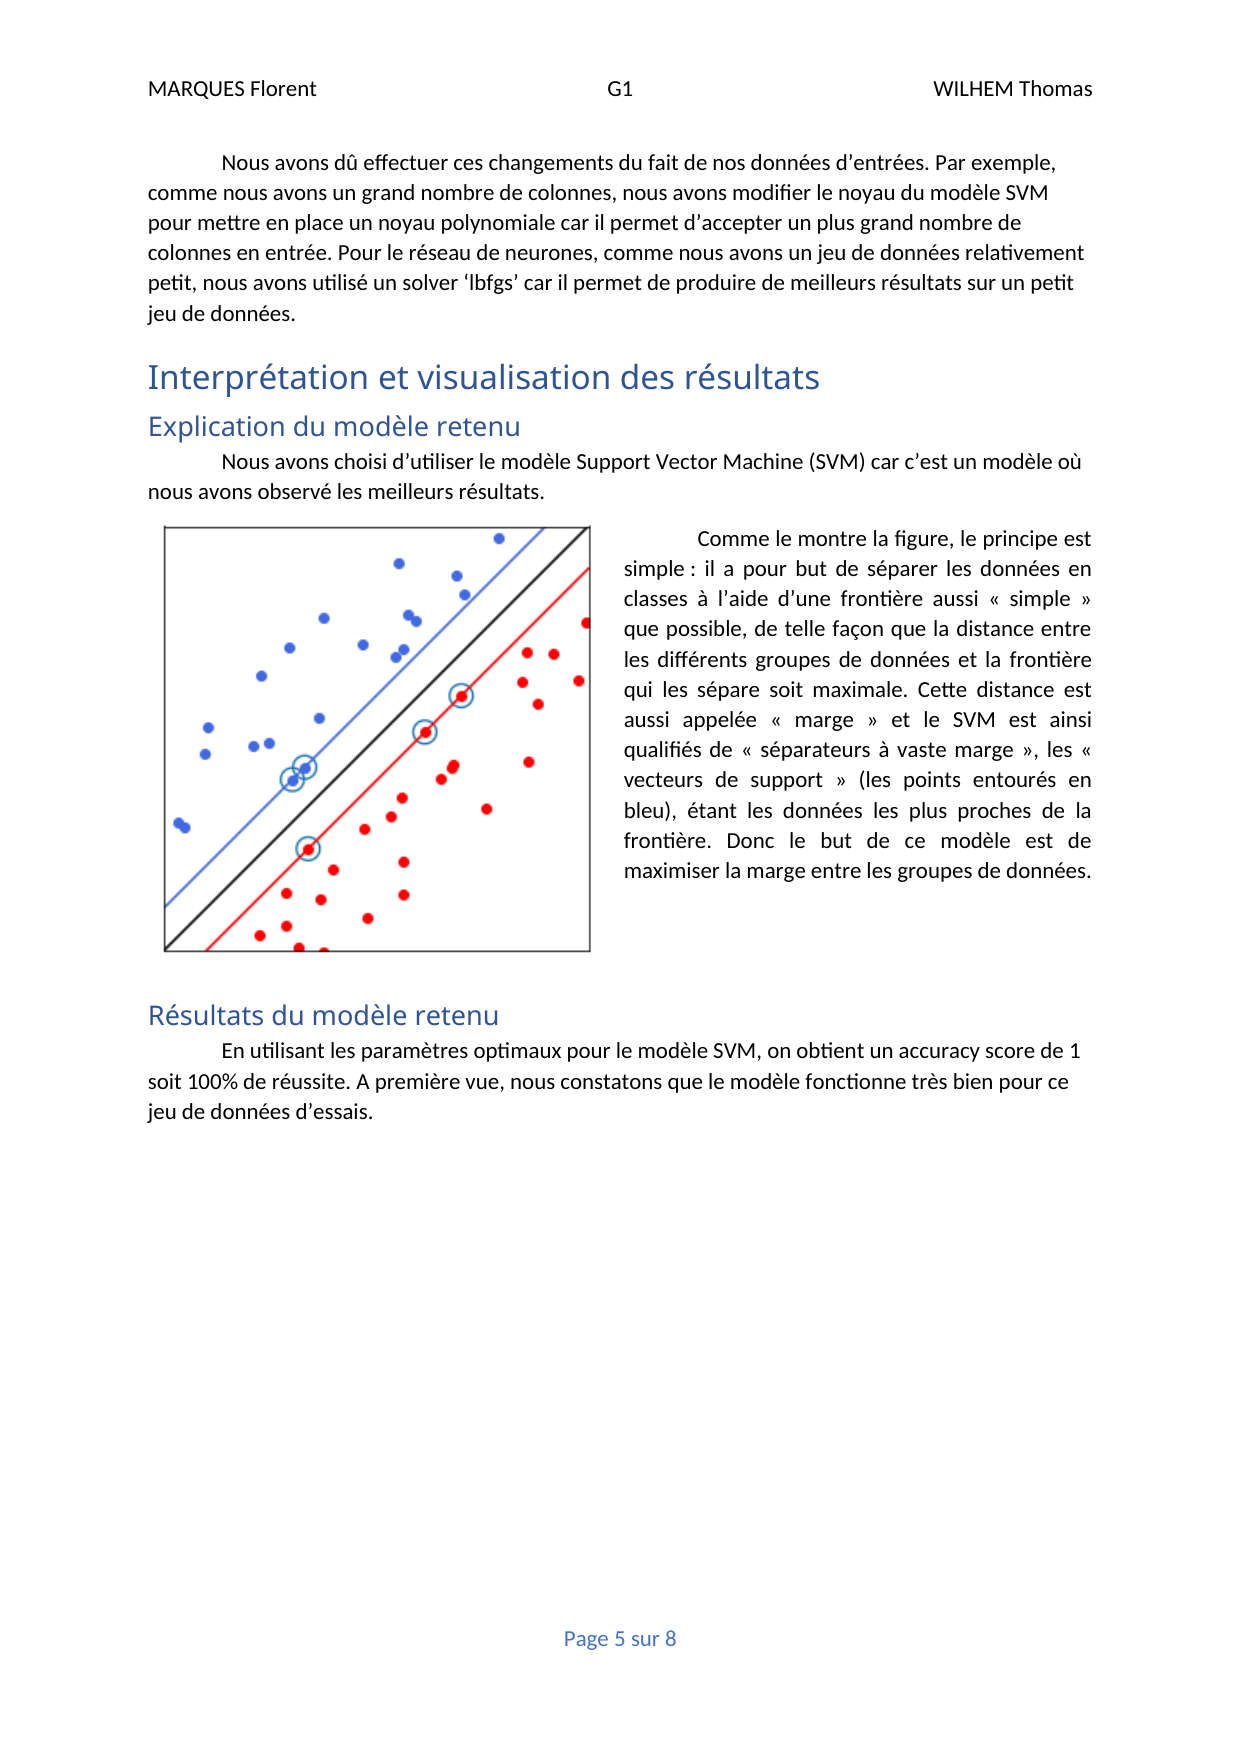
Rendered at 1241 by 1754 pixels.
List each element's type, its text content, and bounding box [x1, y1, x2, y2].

picture [147, 510, 605, 968]
text En utilisant les paramètres optimaux pour le modèle SVM, on obtient un accuracy score de 1 soit 100% de réussite. A première vue, nous constatons que le modèle fonctionne très bien pour ce jeu de données d’essais. [148, 1037, 1093, 1125]
subtitle Explication du modèle retenu [148, 407, 1093, 444]
text Nous avons choisi d’utiliser le modèle Support Vector Machine (SVM) car c’est un modèle où nous avons observé les meilleurs résultats. [148, 447, 1093, 505]
subtitle Résultats du modèle retenu [148, 997, 1093, 1034]
text Comme le montre la figure, le principe est simple : il a pour but de séparer les données en classes à l’aide d’une frontière aussi « simple » que possible, de telle façon que la distance entre les différents groupes de données et la frontière qui les sépare soit maximale. Cette distance est aussi appelée « marge » et le SVM est ainsi qualifiés de « séparateurs à vaste marge », les « vecteurs de support » (les points entourés en bleu), étant les données les plus proches de la frontière. Donc le but de ce modèle est de maximiser la marge entre les groupes de données. [605, 524, 1093, 884]
subtitle Interprétation et visualisation des résultats [148, 354, 1093, 399]
